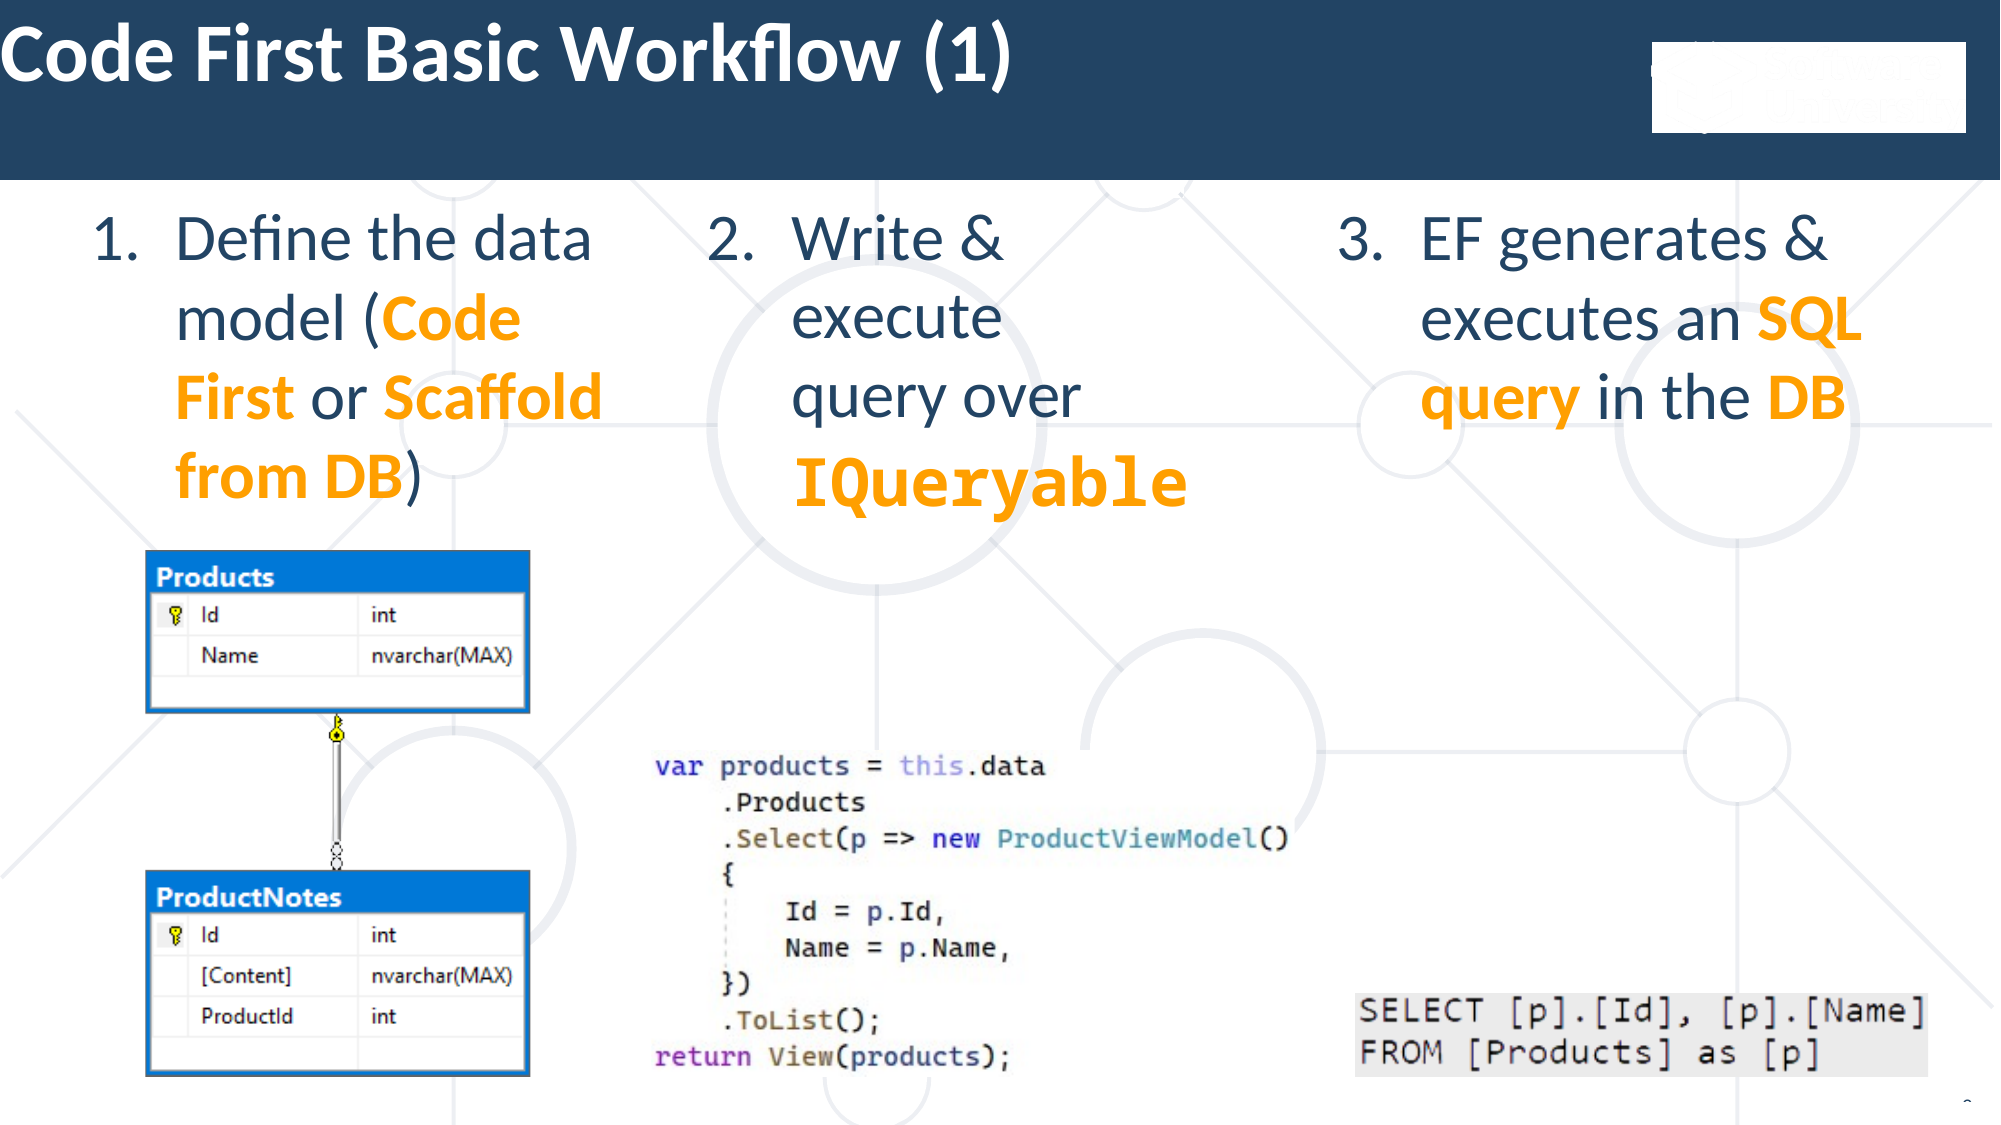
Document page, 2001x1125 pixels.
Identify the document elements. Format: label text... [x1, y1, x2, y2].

text model (Code First or Scaffold from DB) [175, 276, 607, 516]
list Define the data [90, 198, 607, 276]
list EF generates & [1336, 198, 2000, 276]
picture [1175, 189, 1184, 198]
list Write & execute [706, 198, 1232, 353]
text executes an SQL query in the DB [1420, 276, 2000, 436]
picture [1651, 41, 1966, 134]
text query over [791, 353, 1232, 434]
picture [145, 550, 531, 1077]
picture [651, 750, 1295, 1077]
subtitle IQueryable [791, 435, 1232, 526]
picture [1355, 993, 1929, 1077]
